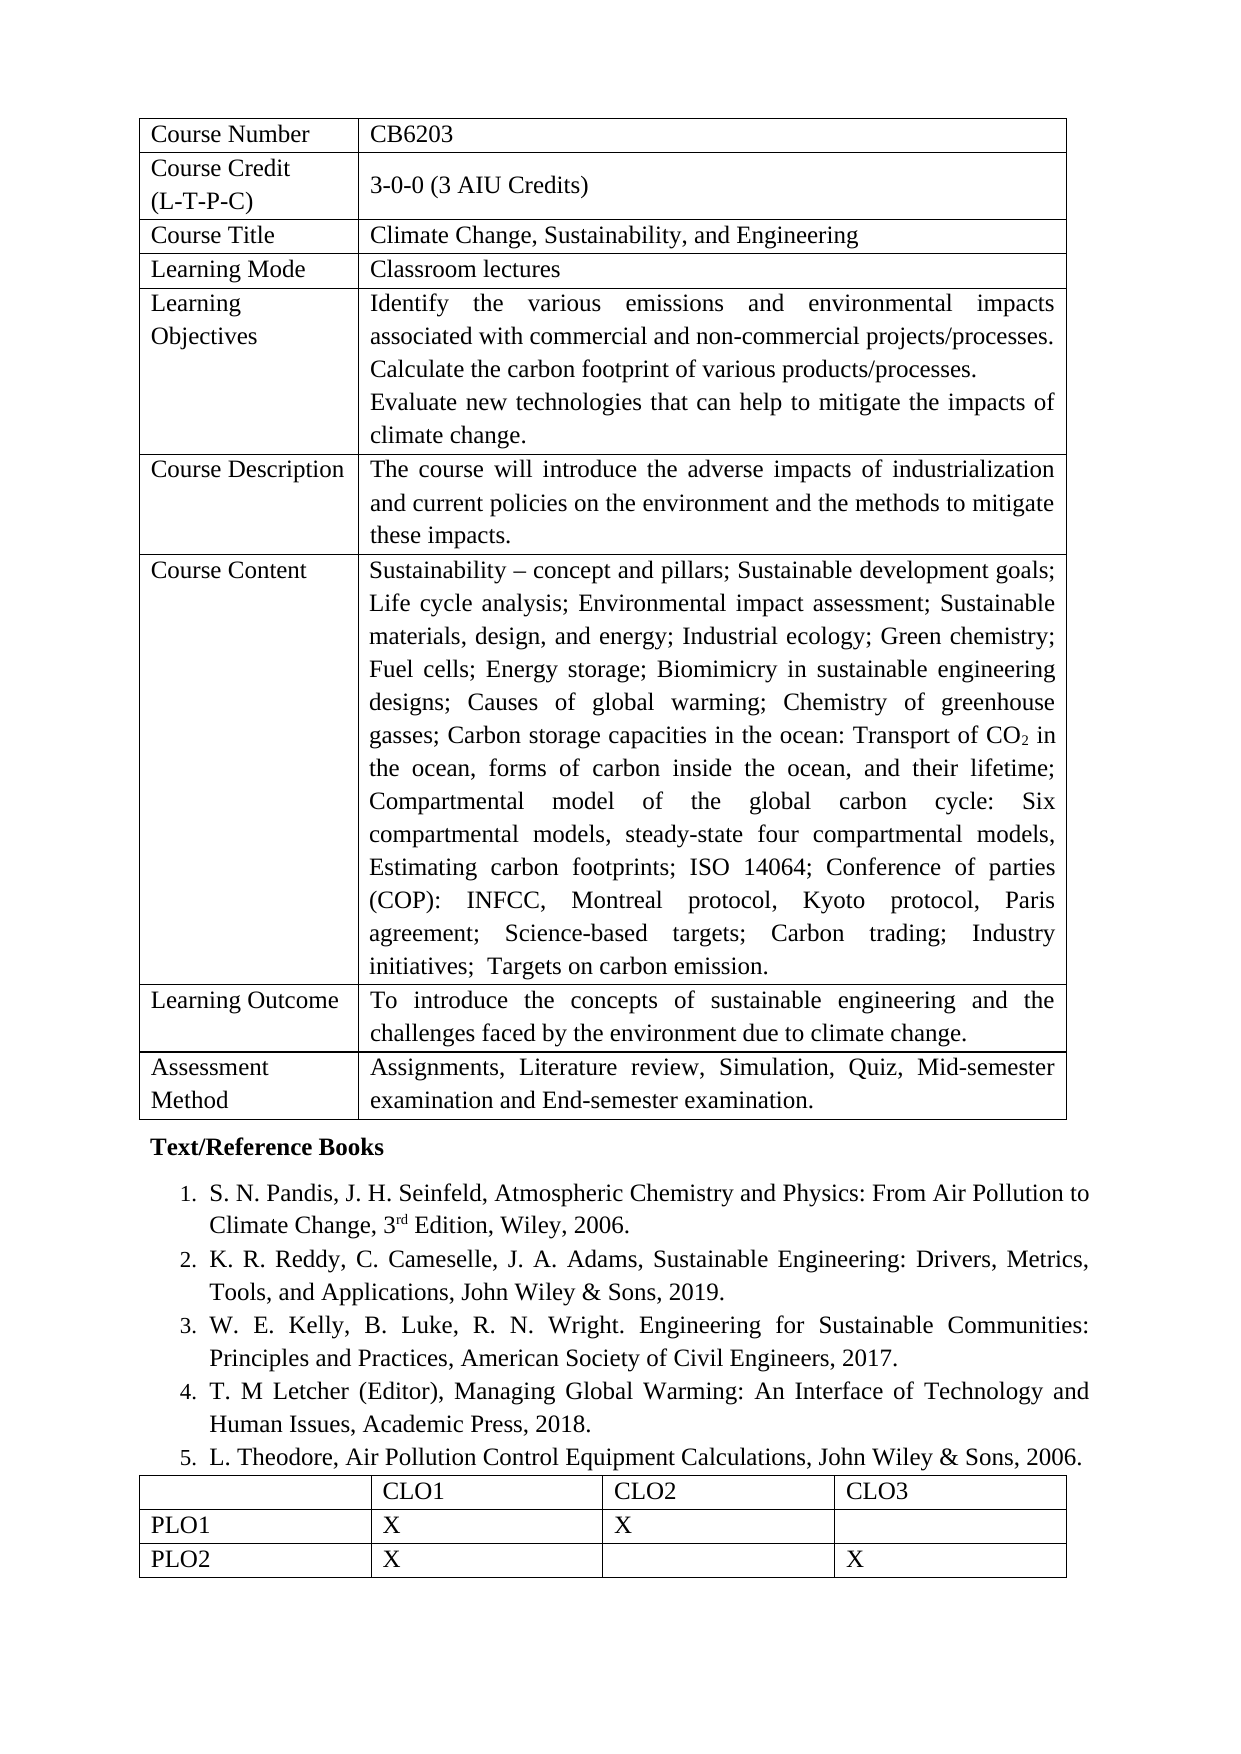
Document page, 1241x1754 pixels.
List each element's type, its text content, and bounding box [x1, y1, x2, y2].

table_header CLO2 [603, 1476, 834, 1509]
table_cell CB6203 [359, 119, 1066, 152]
table_cell PLO2 [140, 1544, 371, 1577]
table_cell Learning Objectives [140, 289, 358, 453]
table_cell Course Description [140, 455, 358, 554]
table_cell Identify the various emissions and environmental impacts associated with commercial and non-commercial projects/processes. Calculate the carbon footprint of various products/processes. Evaluate new technologies that can help to mitigate the impacts of climate change. [359, 289, 1066, 453]
table_cell [835, 1510, 1066, 1543]
table_cell [603, 1544, 834, 1577]
table_cell Course Credit (L-T-P-C) [140, 153, 358, 219]
table_cell 3-0-0 (3 AIU Credits) [359, 153, 1066, 219]
table_header CLO1 [372, 1476, 602, 1509]
table_cell Climate Change, Sustainability, and Engineering [359, 220, 1066, 253]
list W. E. Kelly, B. Luke, R. N. Wright. Engineering for Sustainable Communities: Principles and Practices, American Society of Civil Engineers, 2017. [179, 1310, 1090, 1371]
table_cell The course will introduce the adverse impacts of industrialization and current policies on the environment and the methods to mitigate these impacts. [359, 455, 1066, 554]
table_cell X [603, 1510, 834, 1543]
table_cell Sustainability – concept and pillars; Sustainable development goals; Life cycle analysis; Environmental impact assessment; Sustainable materials, design, and energy; Industrial ecology; Green chemistry; Fuel cells; Energy storage; Biomimicry in sustainable engineering designs; Causes of global warming; Chemistry of greenhouse gasses; Carbon storage capacities in the ocean: Transport of CO2 in the ocean, forms of carbon inside the ocean, and their lifetime; Compartmental model of the global carbon cycle: Six compartmental models, steady-state four compartmental models, Estimating carbon footprints; ISO 14064; Conference of parties (COP): INFCC, Montreal protocol, Kyoto protocol, Paris agreement; Science-based targets; Carbon trading; Industry initiatives; Targets on carbon emission. [359, 555, 1066, 984]
table_cell X [372, 1544, 602, 1577]
table_cell Course Content [140, 555, 358, 984]
table_cell Classroom lectures [359, 254, 1066, 287]
table_cell Learning Outcome [140, 985, 358, 1051]
list K. R. Reddy, C. Cameselle, J. A. Adams, Sustainable Engineering: Drivers, Metrics, Tools, and Applications, John Wiley & Sons, 2019. [179, 1244, 1090, 1305]
table_header CLO3 [835, 1476, 1066, 1509]
table_cell Assignments, Literature review, Simulation, Quiz, Mid-semester examination and End-semester examination. [359, 1053, 1066, 1118]
table_cell Learning Mode [140, 254, 358, 287]
table_cell Assessment Method [140, 1053, 358, 1118]
table_cell To introduce the concepts of sustainable engineering and the challenges faced by the environment due to climate change. [359, 985, 1066, 1051]
text Text/Reference Books [150, 1132, 1090, 1161]
list L. Theodore, Air Pollution Control Equipment Calculations, John Wiley & Sons, 2006. [179, 1442, 1090, 1471]
table_cell X [835, 1544, 1066, 1577]
table_cell Course Number [140, 119, 358, 152]
list T. M Letcher (Editor), Managing Global Warming: An Interface of Technology and Human Issues, Academic Press, 2018. [179, 1376, 1090, 1437]
list S. N. Pandis, J. H. Seinfeld, Atmospheric Chemistry and Physics: From Air Pollution to Climate Change, 3rd Edition, Wiley, 2006. [179, 1178, 1090, 1239]
table_cell Course Title [140, 220, 358, 253]
table_cell PLO1 [140, 1510, 371, 1543]
table_cell X [372, 1510, 602, 1543]
table_header [140, 1476, 371, 1509]
